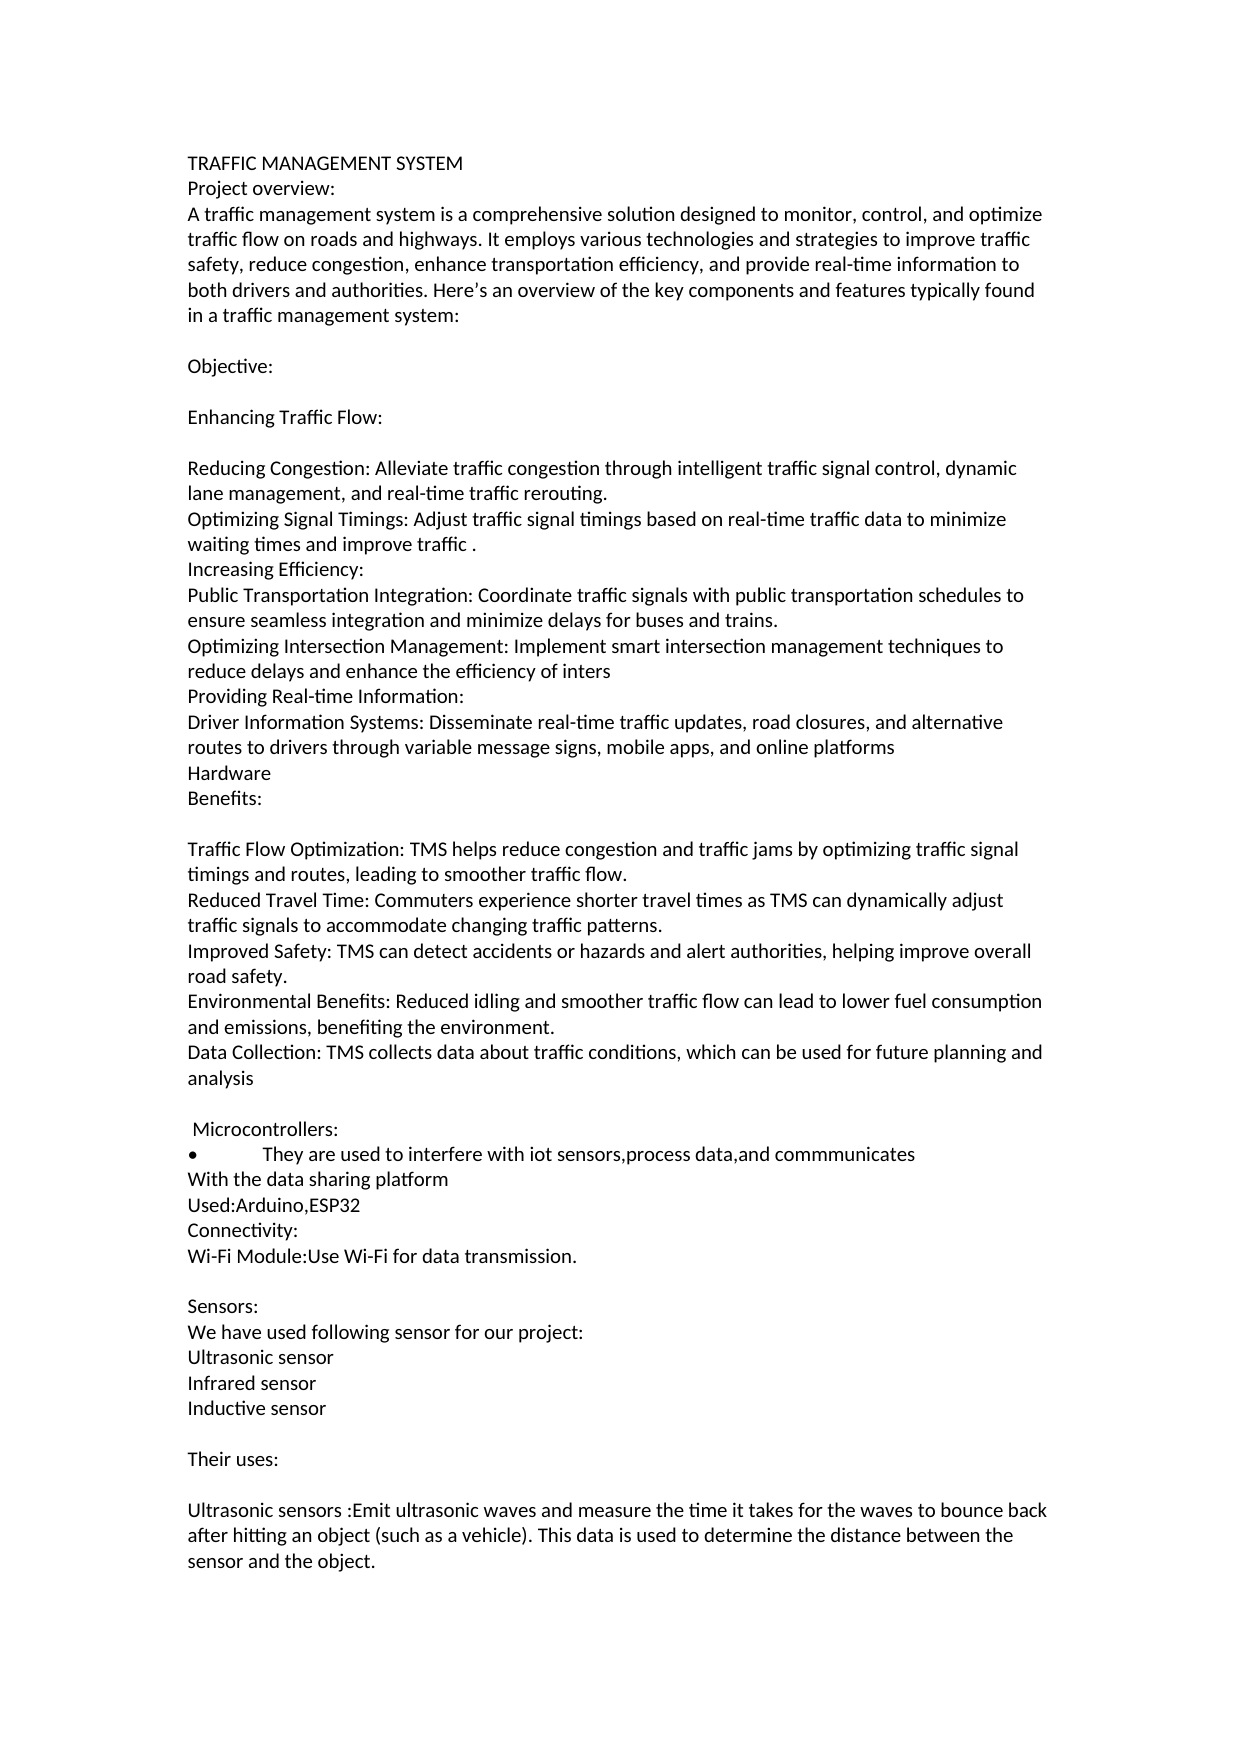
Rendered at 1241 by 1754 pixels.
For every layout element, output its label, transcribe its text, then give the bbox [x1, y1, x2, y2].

text With the data sharing platform [187, 1167, 1053, 1192]
text Optimizing Signal Timings: Adjust traffic signal timings based on real-time traffic data to minimize waiting times and improve traffic . [187, 506, 1053, 557]
text Microcontrollers: [187, 1116, 1053, 1141]
text Reduced Travel Time: Commuters experience shorter travel times as TMS can dynamically adjust traffic signals to accommodate changing traffic patterns. [187, 887, 1053, 938]
text Connectivity: [187, 1217, 1053, 1243]
text Enhancing Traffic Flow: [187, 404, 1053, 429]
text Traffic Flow Optimization: TMS helps reduce congestion and traffic jams by optimizing traffic signal timings and routes, leading to smoother traffic flow. [187, 836, 1053, 887]
text Their uses: [187, 1446, 1053, 1472]
text Hardware [187, 760, 1053, 785]
text Data Collection: TMS collects data about traffic conditions, which can be used for future planning and analysis [187, 1039, 1053, 1090]
text We have used following sensor for our project: [187, 1319, 1053, 1344]
text A traffic management system is a comprehensive solution designed to monitor, control, and optimize traffic flow on roads and highways. It employs various technologies and strategies to improve traffic safety, reduce congestion, enhance transportation efficiency, and provide real-time information to both drivers and authorities. Here’s an overview of the key components and features typically found in a traffic management system: [187, 201, 1053, 328]
text Optimizing Intersection Management: Implement smart intersection management techniques to reduce delays and enhance the efficiency of inters [187, 633, 1053, 684]
text Environmental Benefits: Reduced idling and smoother traffic flow can lead to lower fuel consumption and emissions, benefiting the environment. [187, 989, 1053, 1039]
text Driver Information Systems: Disseminate real-time traffic updates, road closures, and alternative routes to drivers through variable message signs, mobile apps, and online platforms [187, 709, 1053, 760]
text Increasing Efficiency: [187, 557, 1053, 582]
text Improved Safety: TMS can detect accidents or hazards and alert authorities, helping improve overall road safety. [187, 938, 1053, 989]
text Project overview: [187, 175, 1053, 201]
text Infrared sensor [187, 1370, 1053, 1395]
text Ultrasonic sensors :Emit ultrasonic waves and measure the time it takes for the waves to bounce back after hitting an object (such as a vehicle). This data is used to determine the distance between the sensor and the object. [187, 1497, 1053, 1573]
text TRAFFIC MANAGEMENT SYSTEM [187, 150, 1053, 175]
text Objective: [187, 353, 1053, 379]
text Wi-Fi Module:Use Wi-Fi for data transmission. [187, 1243, 1053, 1268]
text Inductive sensor [187, 1395, 1053, 1421]
text Used:Arduino,ESP32 [187, 1192, 1053, 1217]
text Sensors: [187, 1294, 1053, 1319]
text Providing Real-time Information: [187, 684, 1053, 709]
text Ultrasonic sensor [187, 1344, 1053, 1370]
text Public Transportation Integration: Coordinate traffic signals with public transportation schedules to ensure seamless integration and minimize delays for buses and trains. [187, 582, 1053, 633]
text Reducing Congestion: Alleviate traffic congestion through intelligent traffic signal control, dynamic lane management, and real-time traffic rerouting. [187, 455, 1053, 506]
text • They are used to interfere with iot sensors,process data,and commmunicates [187, 1141, 1053, 1167]
text Benefits: [187, 785, 1053, 811]
